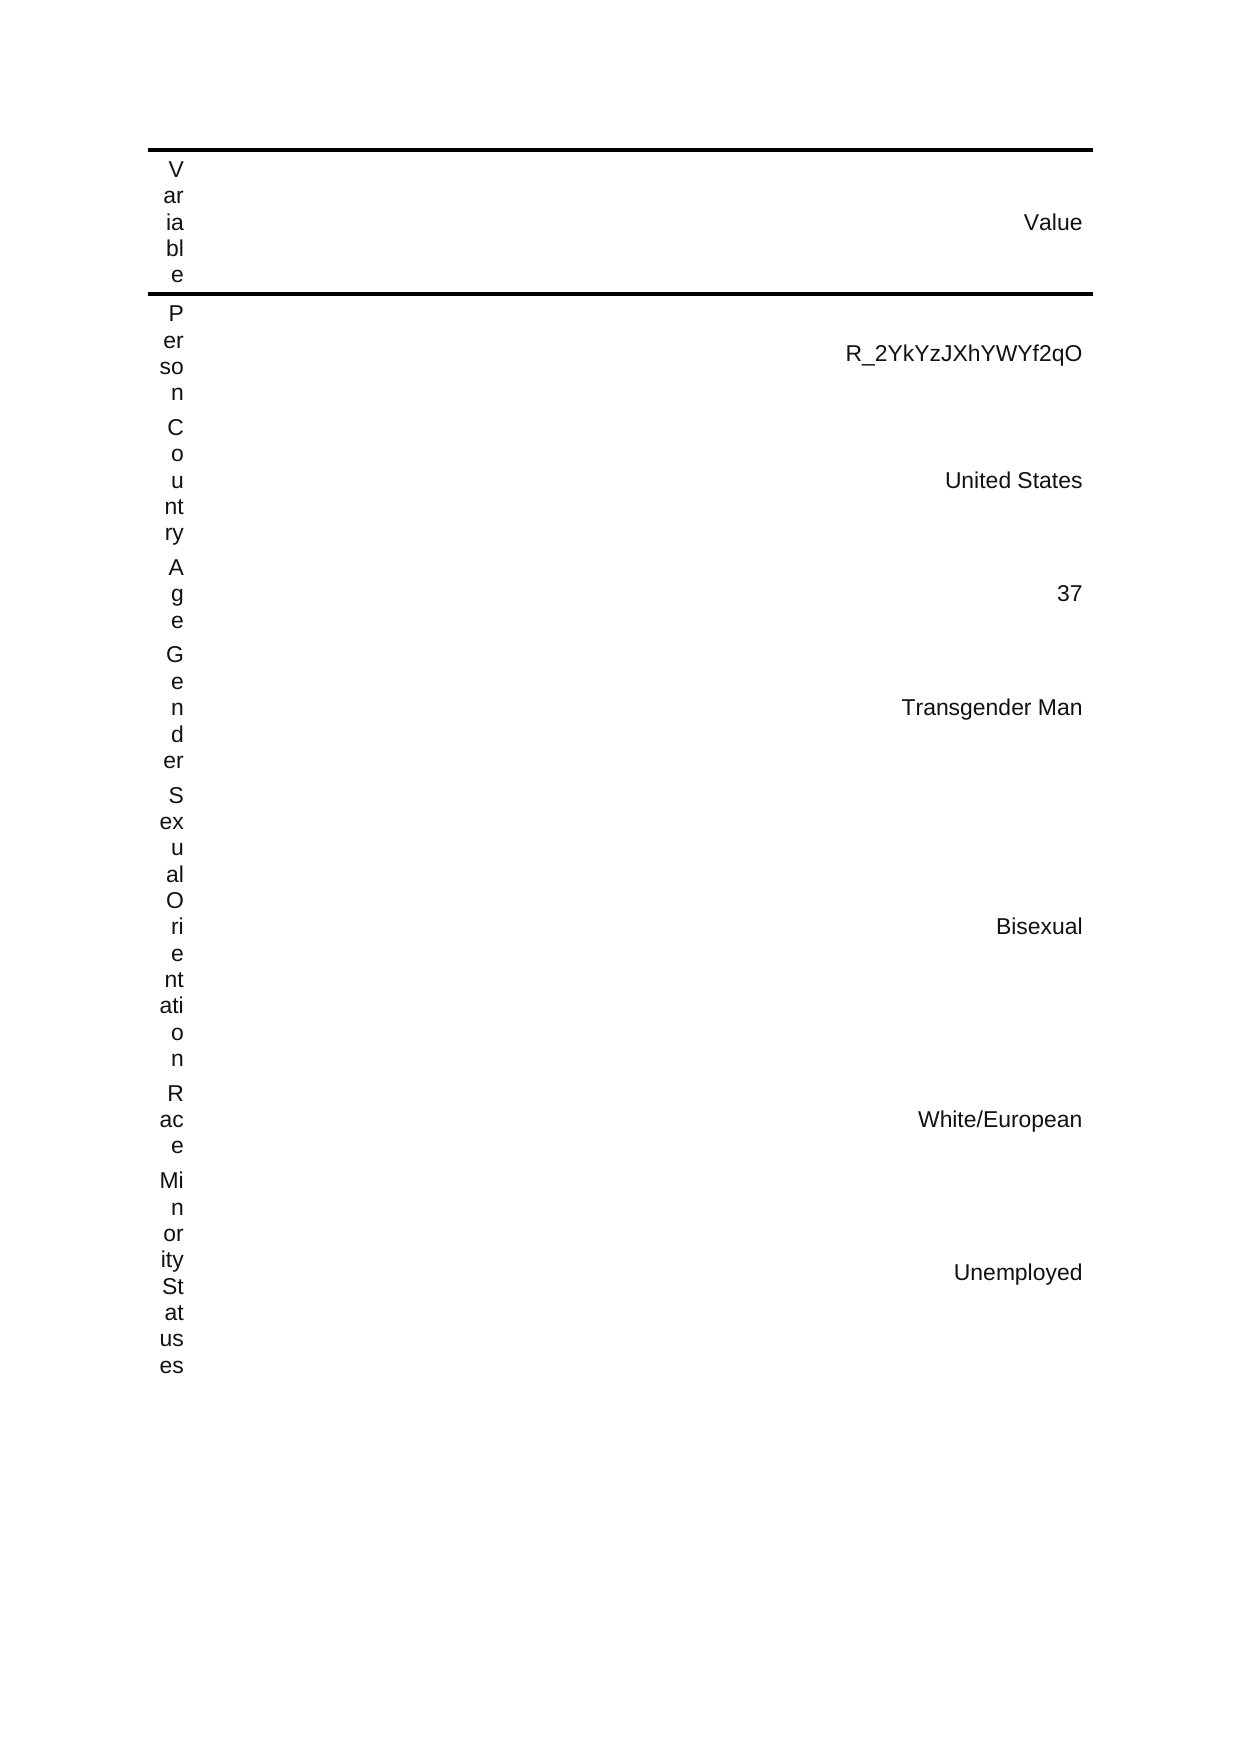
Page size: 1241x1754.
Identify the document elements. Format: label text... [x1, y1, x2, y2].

table_cell R_2YkYzJXhYWYf2qO [194, 296, 1093, 410]
table_header Value [194, 152, 1093, 292]
table_cell Unemployed [194, 1163, 1093, 1382]
table_cell Gender [148, 637, 194, 777]
table_cell Transgender Man [194, 637, 1093, 777]
table_cell Bisexual [194, 778, 1093, 1076]
table_cell Person [148, 296, 194, 410]
table_cell White/European [194, 1076, 1093, 1163]
table_cell Sexual Orientation [148, 778, 194, 1076]
table_cell 37 [194, 550, 1093, 637]
table_cell Race [148, 1076, 194, 1163]
table_cell United States [194, 410, 1093, 550]
table_cell Age [148, 550, 194, 637]
table_cell Country [148, 410, 194, 550]
table_header Variable [148, 152, 194, 292]
table_cell Minority Statuses [148, 1163, 194, 1382]
